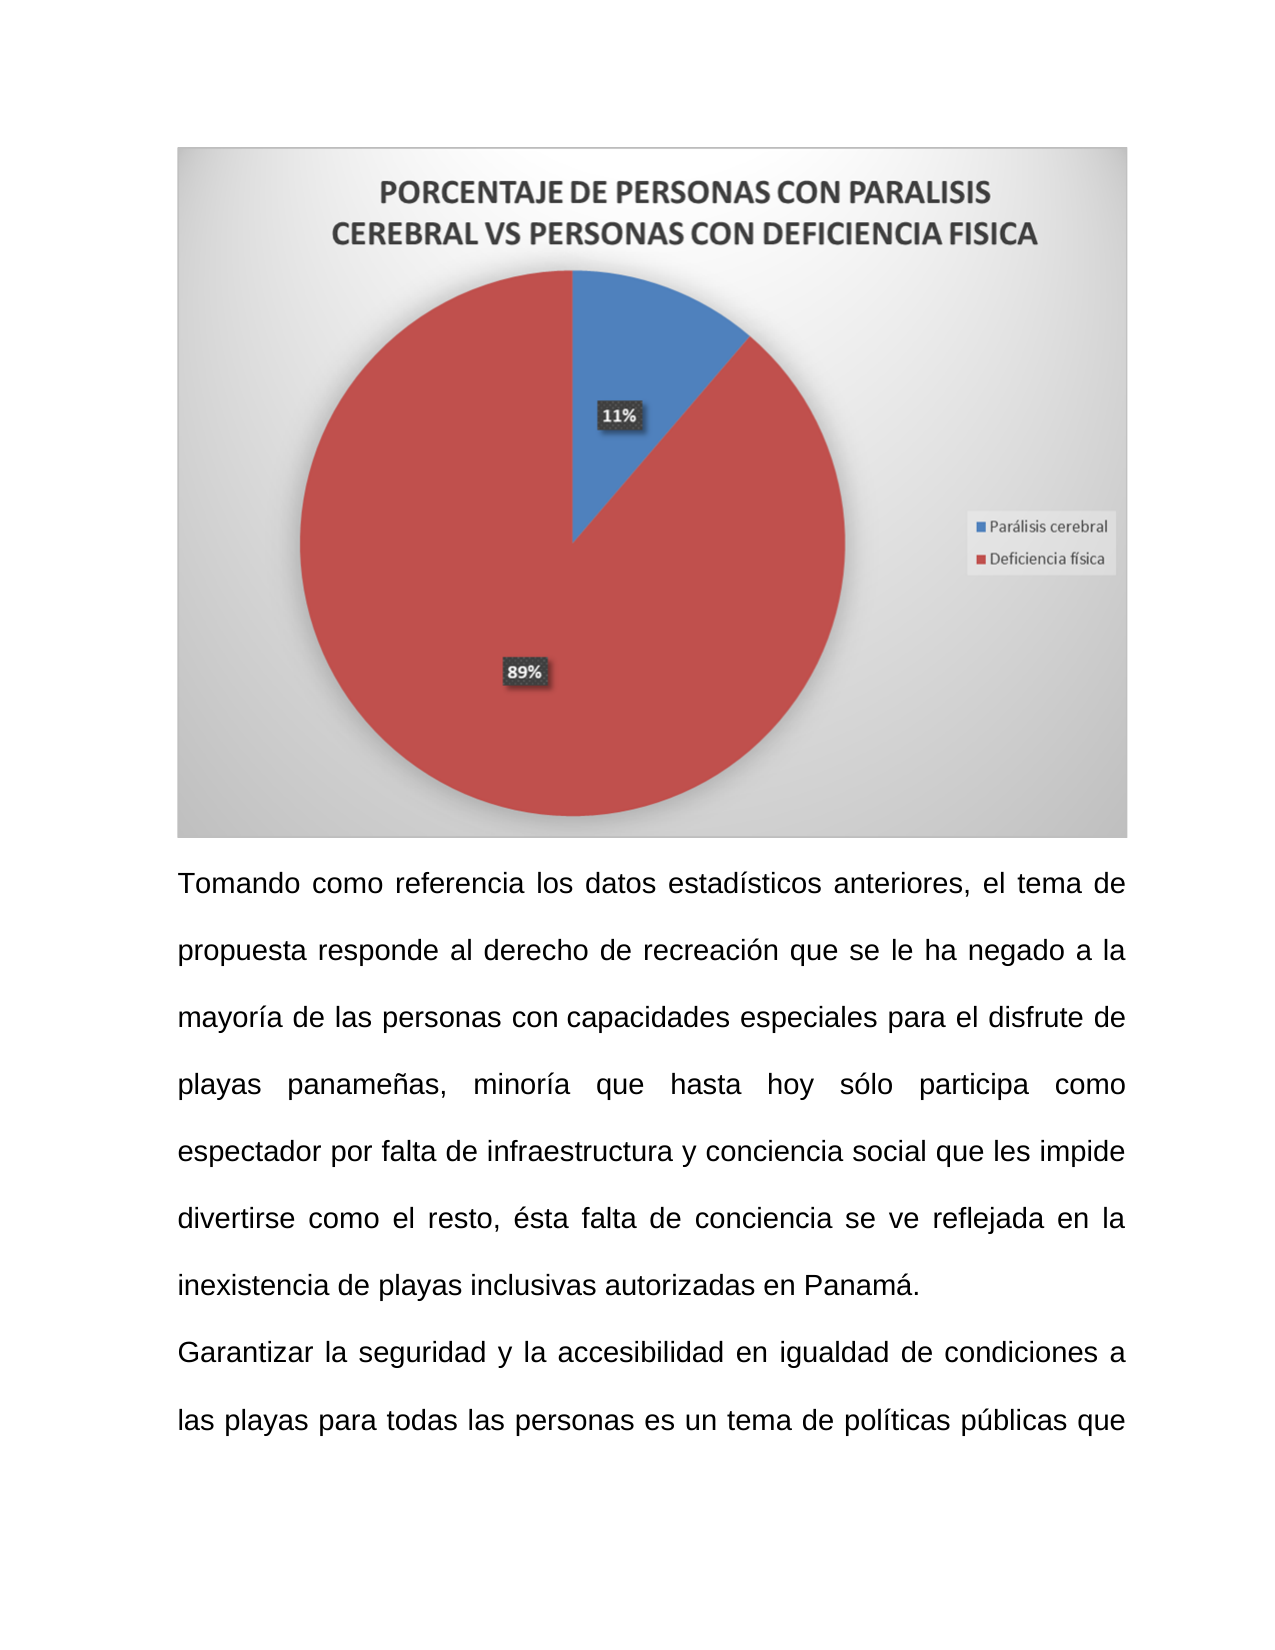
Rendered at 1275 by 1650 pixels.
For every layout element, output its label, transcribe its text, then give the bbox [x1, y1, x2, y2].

picture [177, 147, 1128, 838]
text Tomando como referencia los datos estadísticos anteriores, el tema de propuesta responde al derecho de recreación que se le ha negado a la mayoría de las personas con capacidades especiales para el disfrute de playas panameñas, minoría que hasta hoy sólo participa como espectador por falta de infraestructura y conciencia social que les impide divertirse como el resto, ésta falta de conciencia se ve reflejada en la inexistencia de playas inclusivas autorizadas en Panamá. [177, 866, 1127, 1302]
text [177, 1335, 1127, 1436]
